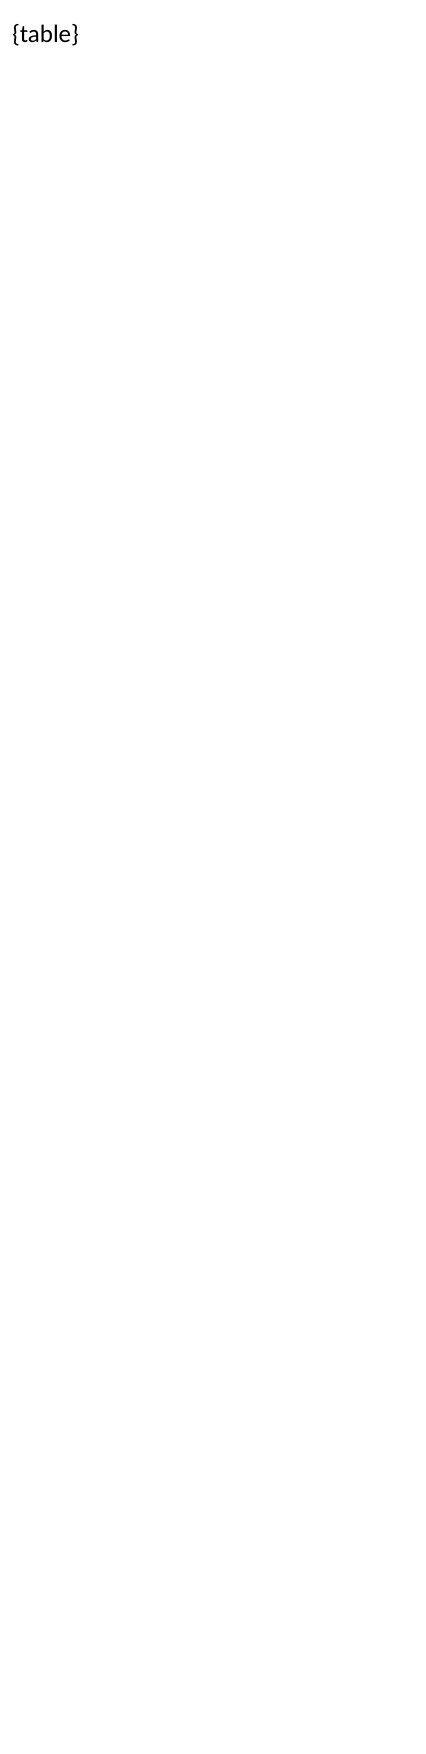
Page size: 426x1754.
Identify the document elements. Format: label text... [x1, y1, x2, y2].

text {table} [12, 14, 283, 52]
